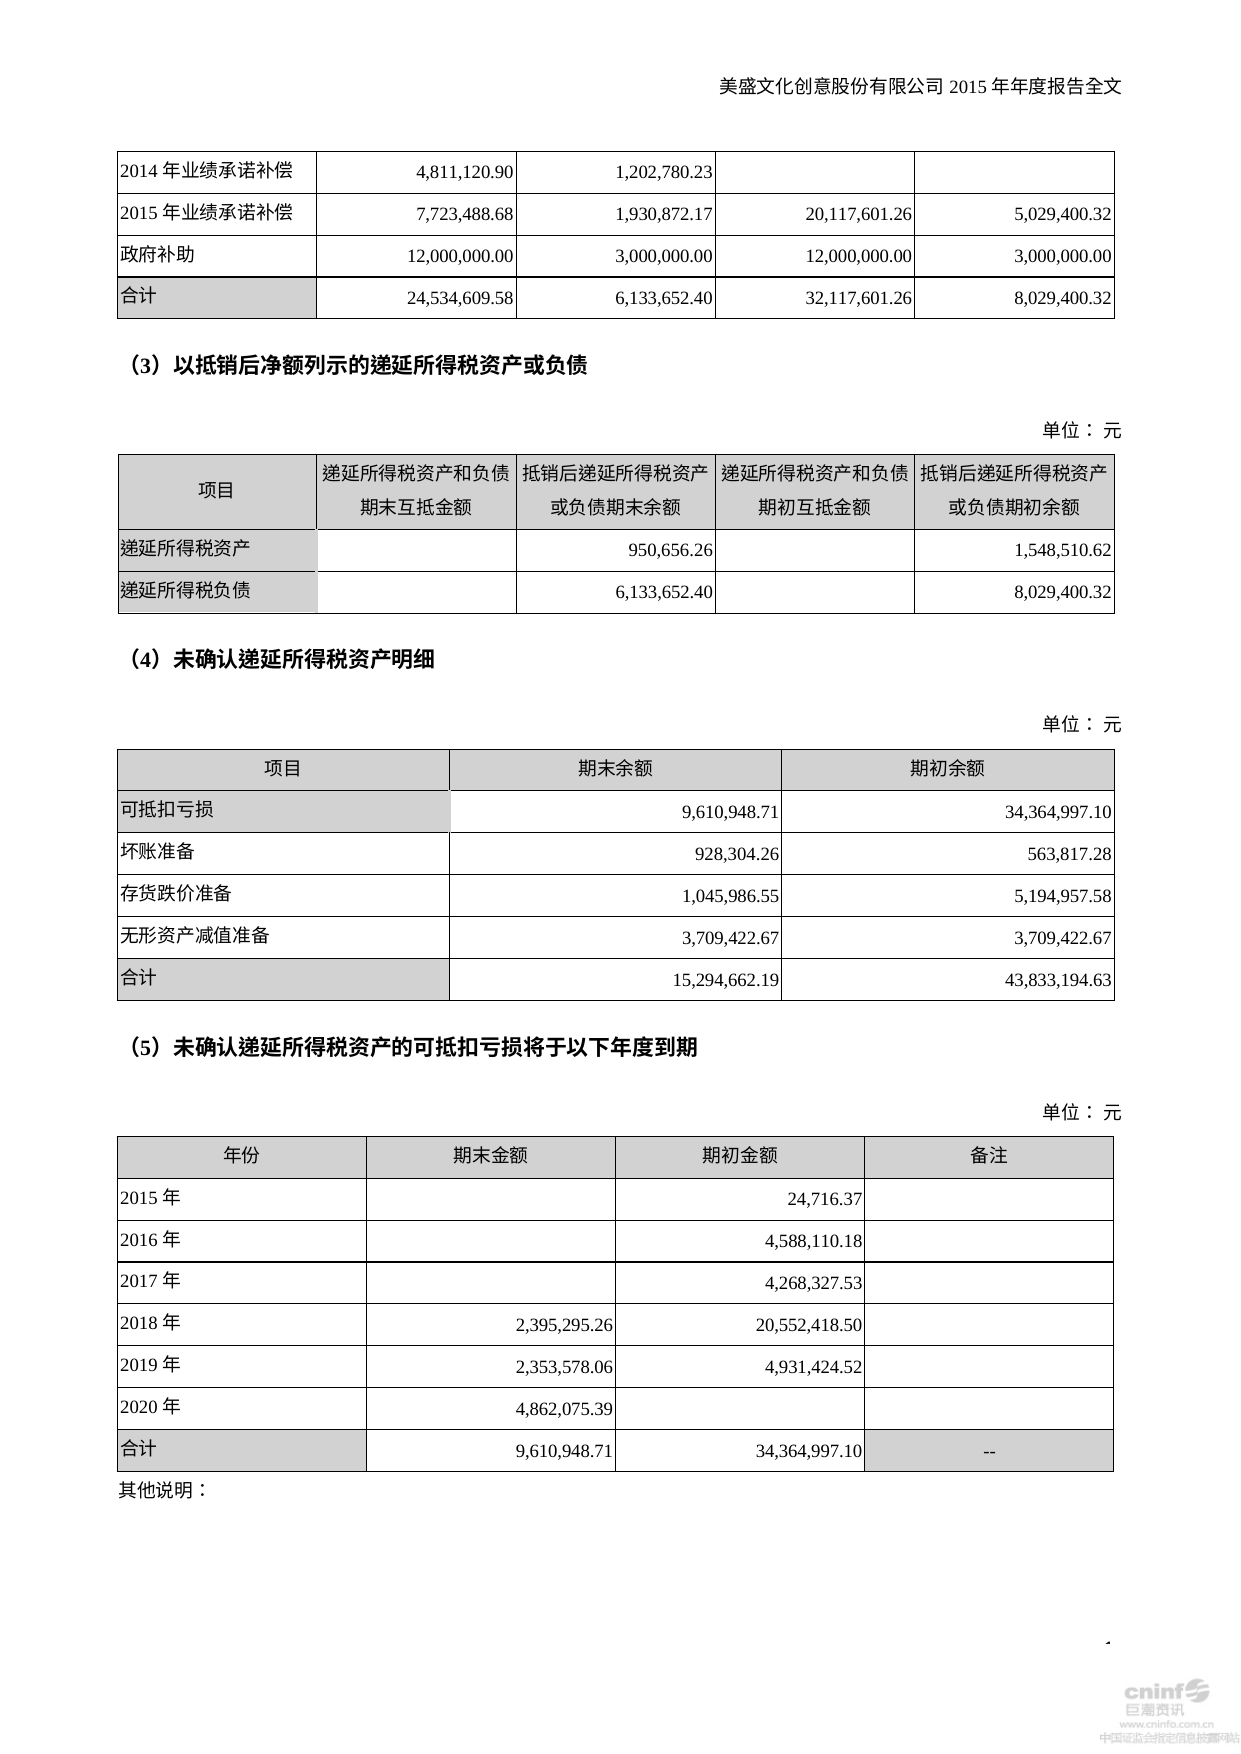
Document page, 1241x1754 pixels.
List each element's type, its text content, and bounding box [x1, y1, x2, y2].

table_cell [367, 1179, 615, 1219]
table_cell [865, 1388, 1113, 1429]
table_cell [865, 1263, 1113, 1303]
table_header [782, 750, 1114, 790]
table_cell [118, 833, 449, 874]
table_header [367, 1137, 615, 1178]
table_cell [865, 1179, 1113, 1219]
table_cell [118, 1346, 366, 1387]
text 其他说明： [118, 1477, 1240, 1503]
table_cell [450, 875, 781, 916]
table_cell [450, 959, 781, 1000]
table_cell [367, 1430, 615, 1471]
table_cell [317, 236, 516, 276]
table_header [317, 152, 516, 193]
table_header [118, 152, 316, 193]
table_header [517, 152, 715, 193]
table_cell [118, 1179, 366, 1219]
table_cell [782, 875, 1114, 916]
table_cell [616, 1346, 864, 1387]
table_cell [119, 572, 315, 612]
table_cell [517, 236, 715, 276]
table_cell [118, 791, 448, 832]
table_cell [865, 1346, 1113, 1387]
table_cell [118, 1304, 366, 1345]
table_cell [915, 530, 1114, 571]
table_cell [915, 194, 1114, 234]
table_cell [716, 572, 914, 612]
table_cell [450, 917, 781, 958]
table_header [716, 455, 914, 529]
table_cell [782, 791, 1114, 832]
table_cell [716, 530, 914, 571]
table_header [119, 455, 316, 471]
picture [1099, 1673, 1241, 1754]
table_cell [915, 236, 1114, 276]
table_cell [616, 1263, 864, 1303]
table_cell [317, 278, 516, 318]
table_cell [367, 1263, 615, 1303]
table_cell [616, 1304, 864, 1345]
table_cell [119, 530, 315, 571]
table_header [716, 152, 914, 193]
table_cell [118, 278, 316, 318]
subtitle （4）未确认递延所得税资产明细 [118, 644, 1240, 674]
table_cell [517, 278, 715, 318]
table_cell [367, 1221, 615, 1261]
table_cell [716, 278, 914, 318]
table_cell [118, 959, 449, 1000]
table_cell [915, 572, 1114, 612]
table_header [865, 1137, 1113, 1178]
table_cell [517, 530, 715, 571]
subtitle （3）以抵销后净额列示的递延所得税资产或负债 [118, 350, 1240, 380]
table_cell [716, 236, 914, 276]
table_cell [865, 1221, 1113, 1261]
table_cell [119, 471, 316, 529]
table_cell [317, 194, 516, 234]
text 单位： 元 [102, 1099, 1122, 1124]
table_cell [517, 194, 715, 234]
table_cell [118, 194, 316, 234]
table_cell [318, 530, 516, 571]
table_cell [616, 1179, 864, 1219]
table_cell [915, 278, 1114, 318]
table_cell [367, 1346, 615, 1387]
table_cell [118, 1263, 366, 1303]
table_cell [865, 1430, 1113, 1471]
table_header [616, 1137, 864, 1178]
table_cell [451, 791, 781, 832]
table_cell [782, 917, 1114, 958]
text 单位： 元 [102, 712, 1122, 737]
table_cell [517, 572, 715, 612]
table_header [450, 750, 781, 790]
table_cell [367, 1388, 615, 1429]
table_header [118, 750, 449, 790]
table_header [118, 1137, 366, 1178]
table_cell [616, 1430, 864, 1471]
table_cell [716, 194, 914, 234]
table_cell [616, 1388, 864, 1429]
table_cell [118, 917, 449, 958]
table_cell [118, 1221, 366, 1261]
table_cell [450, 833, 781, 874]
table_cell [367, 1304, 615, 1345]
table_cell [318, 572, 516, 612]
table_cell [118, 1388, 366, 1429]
subtitle （5）未确认递延所得税资产的可抵扣亏损将于以下年度到期 [118, 1032, 1240, 1061]
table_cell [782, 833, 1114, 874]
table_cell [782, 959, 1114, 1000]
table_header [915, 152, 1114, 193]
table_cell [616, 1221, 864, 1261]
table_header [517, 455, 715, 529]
text 单位： 元 [102, 417, 1122, 443]
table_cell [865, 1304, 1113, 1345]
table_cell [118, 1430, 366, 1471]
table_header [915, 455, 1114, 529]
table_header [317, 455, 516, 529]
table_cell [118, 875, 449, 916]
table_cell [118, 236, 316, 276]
